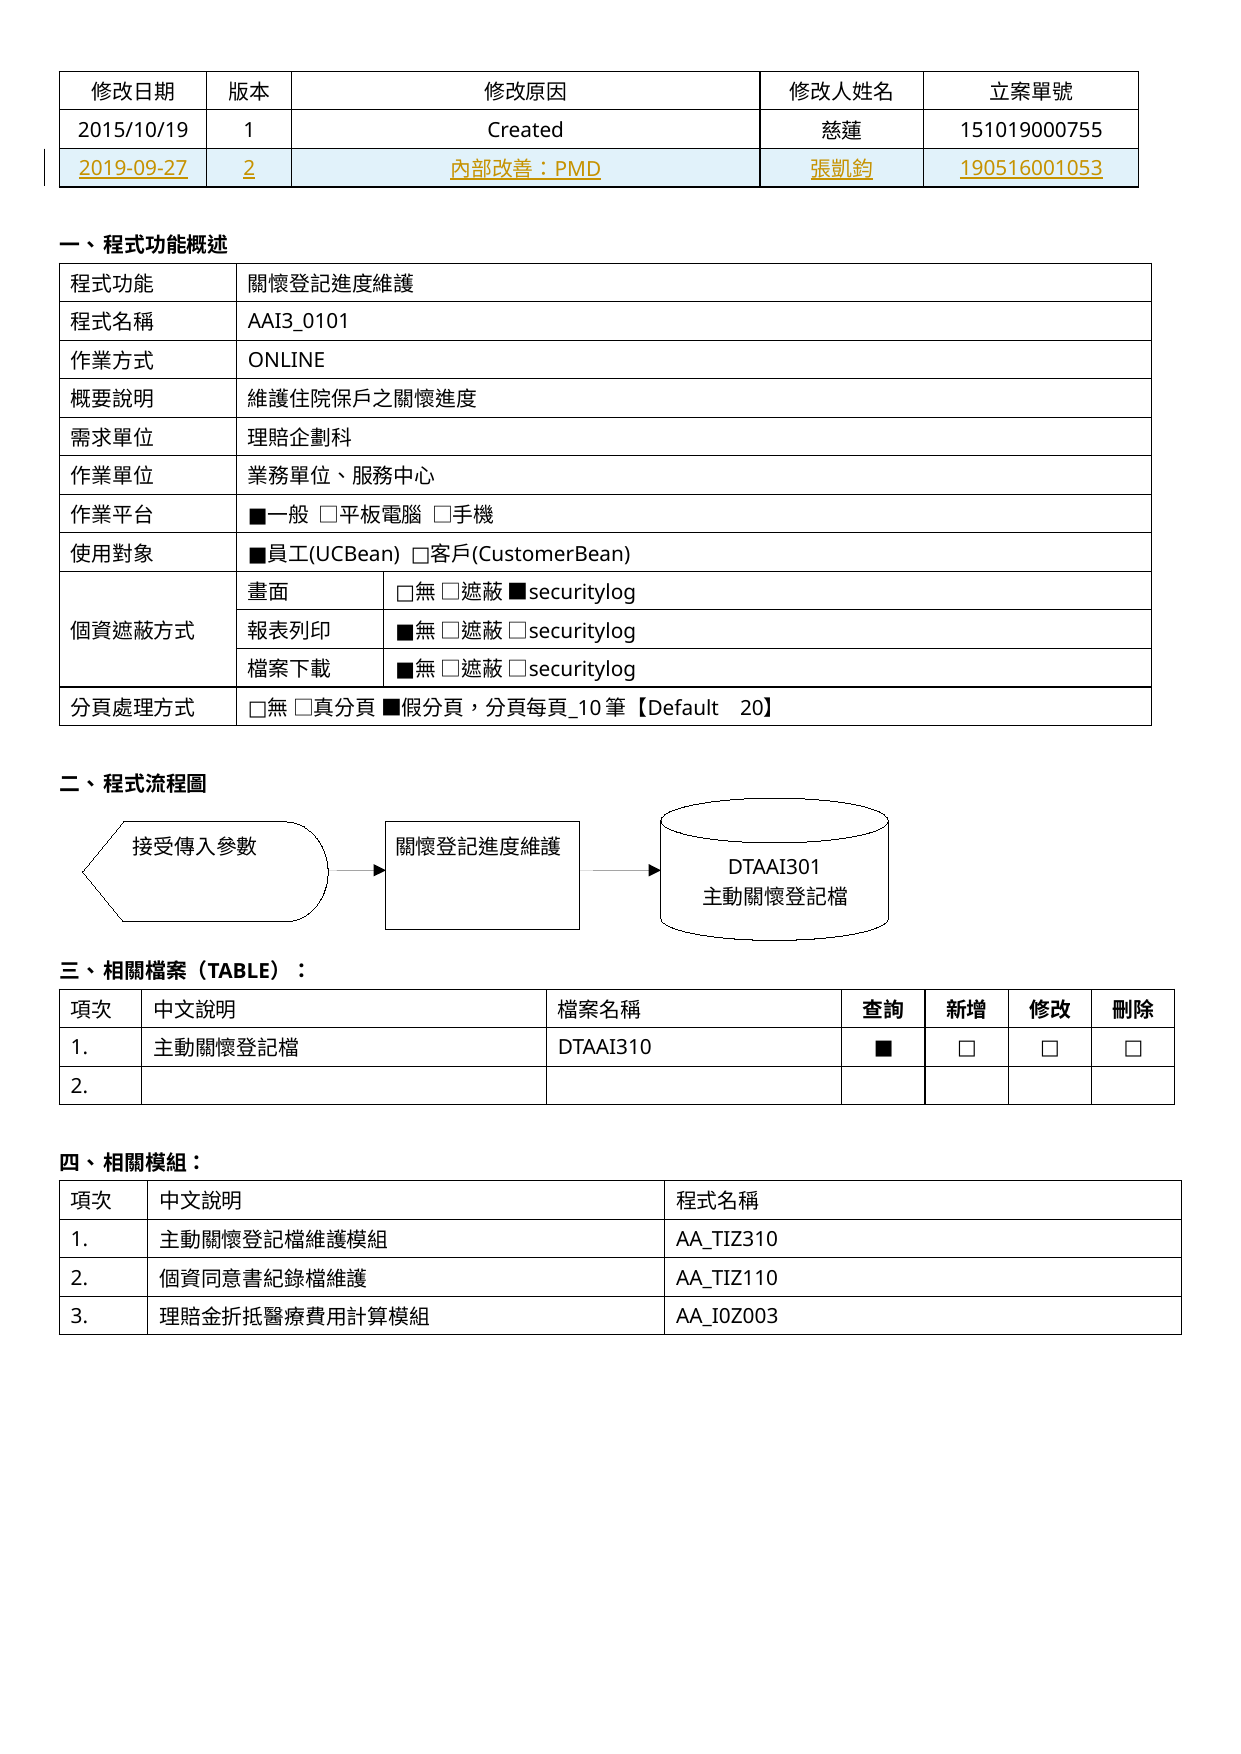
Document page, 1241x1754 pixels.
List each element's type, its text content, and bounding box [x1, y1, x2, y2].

table_cell ■員工(UCBean) □客戶(CustomerBean) [237, 533, 1151, 571]
table_cell AA_I0Z003 [665, 1297, 1181, 1334]
table_cell 維護住院保戶之關懷進度 [237, 379, 1151, 417]
list 程式流程圖 [59, 763, 1181, 801]
table_cell ■一般 □平板電腦 □手機 [237, 495, 1151, 532]
table_cell ONLINE [237, 341, 1151, 378]
table_cell 2015/10/19 [60, 110, 206, 148]
table_cell 業務單位、服務中心 [237, 456, 1151, 494]
table_cell ■無 □遮蔽 □securitylog [384, 610, 1151, 648]
table_cell [842, 1067, 924, 1104]
table_cell □無 □真分頁 ■假分頁，分頁每頁_10筆【Default 20】 [237, 688, 1151, 725]
table_cell DTAAI310 [547, 1028, 841, 1066]
table_cell 作業單位 [60, 456, 236, 494]
table_cell 1 [207, 110, 291, 148]
table_cell [1092, 1067, 1174, 1104]
table_header 刪除 [1092, 990, 1174, 1027]
table_cell 慈蓮 [761, 110, 923, 148]
table_header 中文說明 [148, 1181, 664, 1219]
table_cell [547, 1067, 841, 1104]
table_cell 作業平台 [60, 495, 236, 532]
table_cell 程式名稱 [60, 302, 236, 339]
table_cell ■無 □遮蔽 □securitylog [384, 649, 1151, 686]
table_cell □ [1009, 1028, 1091, 1066]
table_cell 主動關懷登記檔 [142, 1028, 546, 1066]
table_cell 畫面 [237, 572, 383, 609]
table_cell 使用對象 [60, 533, 236, 571]
table_cell □ [1092, 1028, 1174, 1066]
table_header 項次 [60, 1181, 147, 1219]
table_cell [60, 1220, 147, 1257]
table_cell 需求單位 [60, 418, 236, 455]
table_cell 報表列印 [237, 610, 383, 648]
table_header 修改 [1009, 990, 1091, 1027]
table_header 版本 [207, 72, 291, 109]
table_cell [142, 1067, 546, 1104]
table_cell [1009, 1067, 1091, 1104]
table_cell 檔案下載 [237, 649, 383, 686]
table_header 程式名稱 [665, 1181, 1181, 1219]
table_header 修改人姓名 [761, 72, 923, 109]
table_cell [60, 1067, 141, 1104]
table_cell AAI3_0101 [237, 302, 1151, 339]
table_cell 理賠金折抵醫療費用計算模組 [148, 1297, 664, 1334]
table_cell [60, 1297, 147, 1334]
table_header 中文說明 [142, 990, 546, 1027]
table_header 項次 [60, 990, 141, 1027]
table_cell 作業方式 [60, 341, 236, 378]
table_header 關懷登記進度維護 [237, 264, 1151, 301]
table_cell □無 □遮蔽 ■securitylog [384, 572, 1151, 609]
table_header 修改日期 [60, 72, 206, 109]
table_header 程式功能 [60, 264, 236, 301]
list 相關檔案（TABLE）： [59, 951, 1181, 988]
list 相關模組： [59, 1143, 1181, 1180]
table_cell 理賠企劃科 [237, 418, 1151, 455]
table_cell [926, 1067, 1008, 1104]
table_cell ■ [842, 1028, 924, 1066]
table_cell [60, 1258, 147, 1296]
table_header 檔案名稱 [547, 990, 841, 1027]
table_cell Created [292, 110, 759, 148]
table_cell 主動關懷登記檔維護模組 [148, 1220, 664, 1257]
table_header 立案單號 [924, 72, 1138, 109]
table_cell AA_TIZ110 [665, 1258, 1181, 1296]
table_cell 個資遮蔽方式 [60, 572, 236, 686]
table_header 新增 [926, 990, 1008, 1027]
table_cell 151019000755 [924, 110, 1138, 148]
table_header 查詢 [842, 990, 924, 1027]
table_cell 分頁處理方式 [60, 688, 236, 725]
table_header 修改原因 [292, 72, 759, 109]
table_cell AA_TIZ310 [665, 1220, 1181, 1257]
table_cell [60, 1028, 141, 1066]
table_cell 個資同意書紀錄檔維護 [148, 1258, 664, 1296]
list 程式功能概述 [59, 225, 1181, 262]
table_cell □ [926, 1028, 1008, 1066]
table_cell 概要說明 [60, 379, 236, 417]
